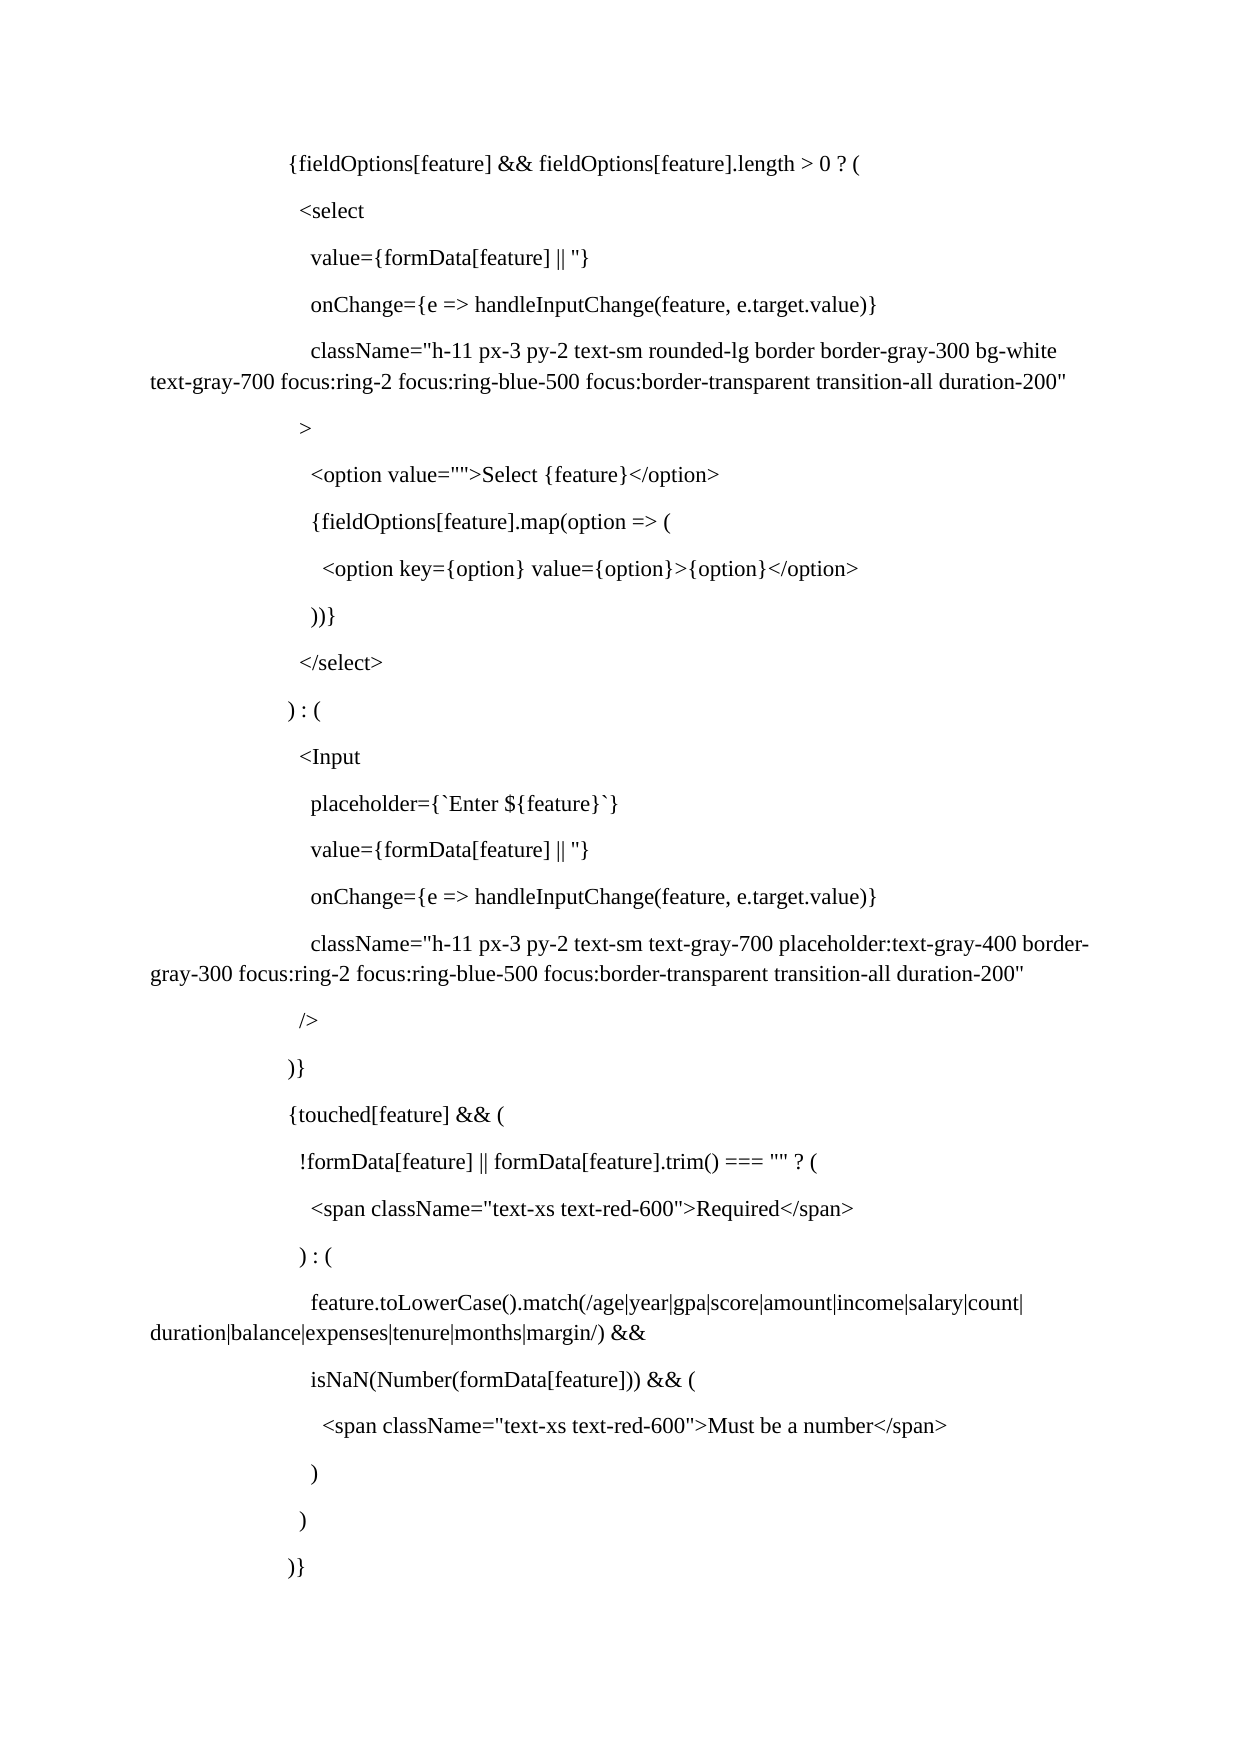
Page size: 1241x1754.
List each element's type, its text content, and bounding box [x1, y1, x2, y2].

text onChange={e => handleInputChange(feature, e.target.value)} [150, 883, 1090, 910]
text <span className="text-xs text-red-600">Must be a number</span> [150, 1412, 1090, 1439]
text <span className="text-xs text-red-600">Required</span> [150, 1195, 1090, 1221]
text ))} [150, 602, 1090, 628]
text )} [150, 1054, 1090, 1081]
text > [150, 414, 1090, 441]
text </select> [150, 649, 1090, 675]
text {fieldOptions[feature].map(option => ( [150, 508, 1090, 535]
text placeholder={`Enter ${feature}`} [150, 789, 1090, 816]
text {touched[feature] && ( [150, 1101, 1090, 1127]
text <Input [150, 743, 1090, 769]
text value={formData[feature] || ''} [150, 244, 1090, 270]
text )} [150, 1553, 1090, 1579]
text className="h-11 px-3 py-2 text-sm rounded-lg border border-gray-300 bg-white text-gray-700 focus:ring-2 focus:ring-blue-500 focus:border-transparent transition-all duration-200" [150, 337, 1090, 394]
text {fieldOptions[feature] && fieldOptions[feature].length > 0 ? ( [150, 150, 1090, 176]
text <select [150, 197, 1090, 223]
text ) [150, 1506, 1090, 1533]
text value={formData[feature] || ''} [150, 836, 1090, 863]
text className="h-11 px-3 py-2 text-sm text-gray-700 placeholder:text-gray-400 border-gray-300 focus:ring-2 focus:ring-blue-500 focus:border-transparent transition-all duration-200" [150, 930, 1090, 987]
text ) : ( [150, 1242, 1090, 1268]
text feature.toLowerCase().match(/age|year|gpa|score|amount|income|salary|count|duration|balance|expenses|tenure|months|margin/) && [150, 1288, 1090, 1345]
text !formData[feature] || formData[feature].trim() === "" ? ( [150, 1148, 1090, 1174]
text onChange={e => handleInputChange(feature, e.target.value)} [150, 291, 1090, 317]
text ) : ( [150, 696, 1090, 722]
text isNaN(Number(formData[feature])) && ( [150, 1366, 1090, 1392]
text <option value="">Select {feature}</option> [150, 461, 1090, 488]
text ) [150, 1459, 1090, 1486]
text <option key={option} value={option}>{option}</option> [150, 555, 1090, 582]
text /> [150, 1007, 1090, 1034]
